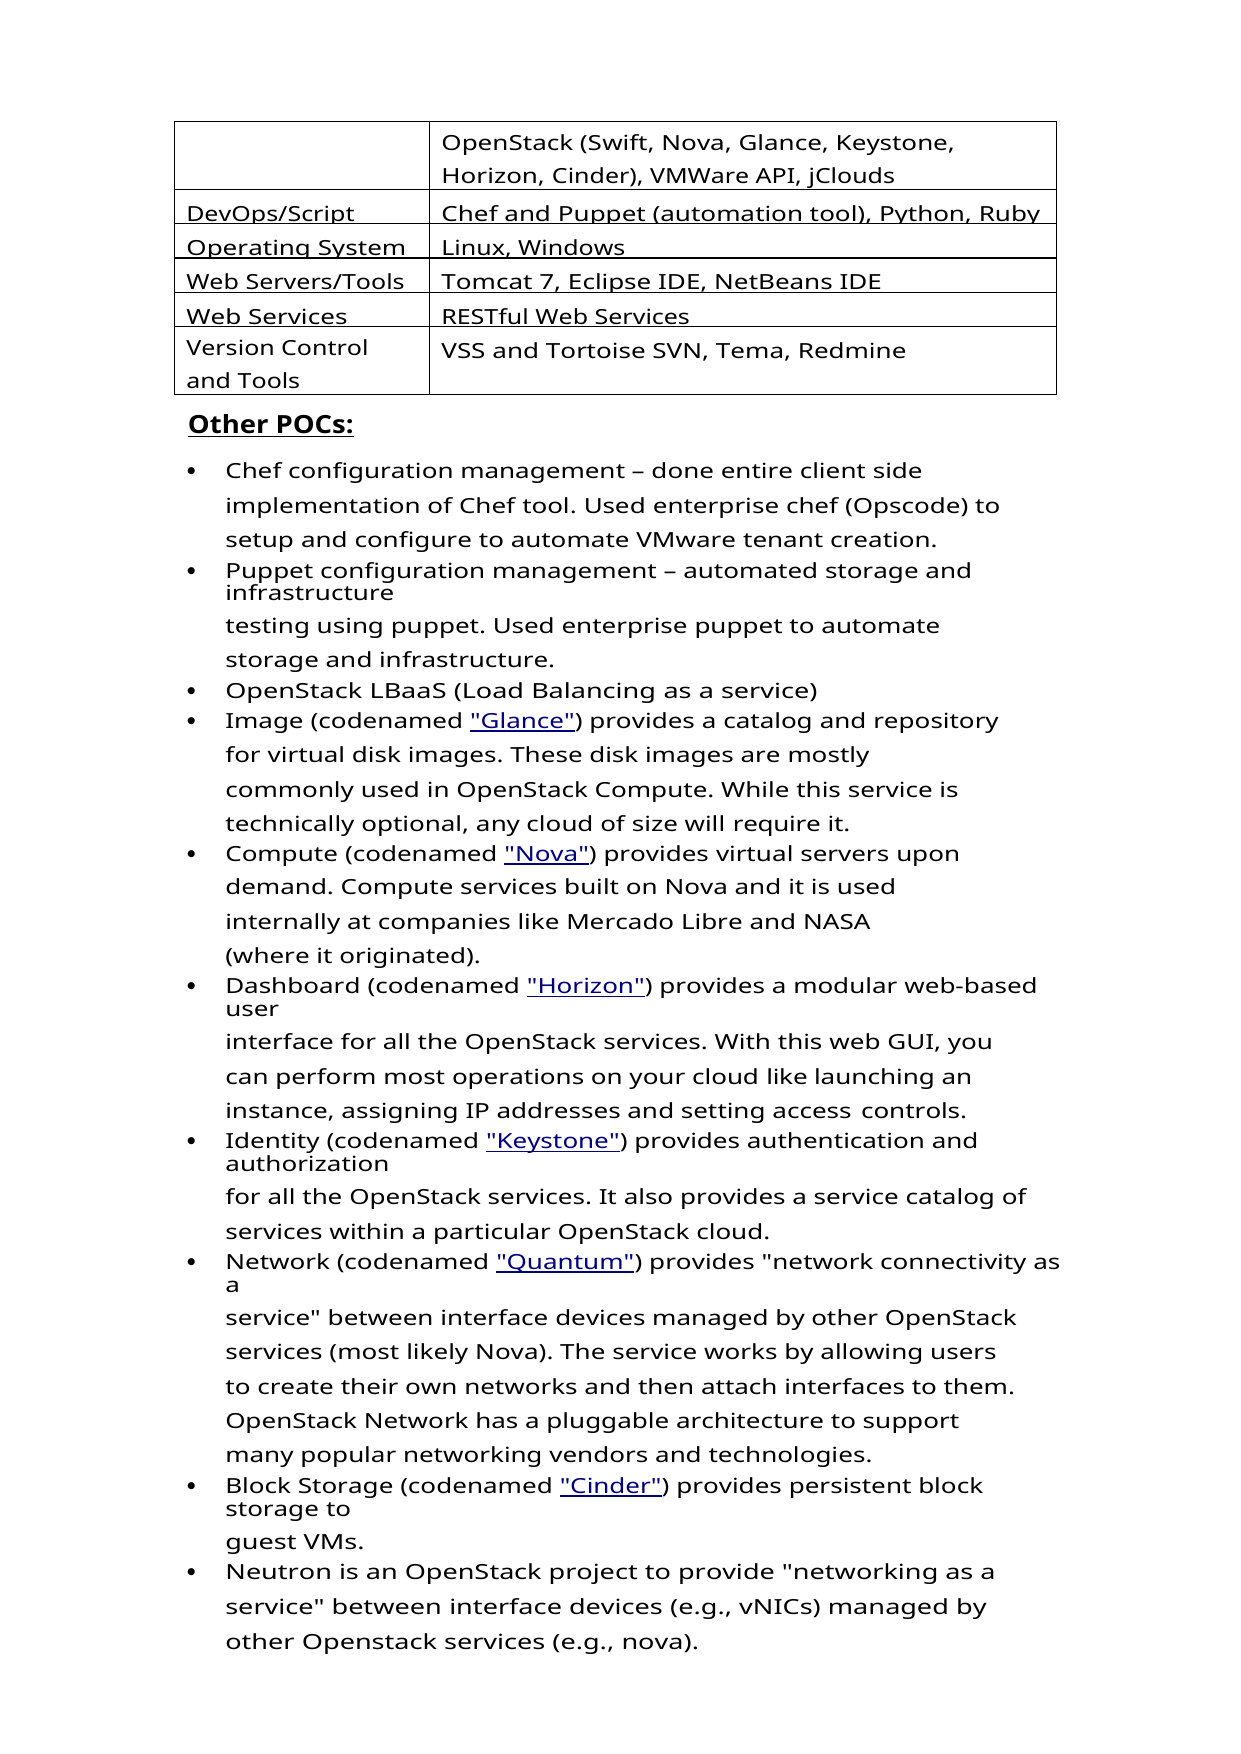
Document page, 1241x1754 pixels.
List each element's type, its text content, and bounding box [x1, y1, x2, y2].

table_cell Version Control and Tools [175, 327, 429, 394]
table_cell RESTful Web Services [430, 293, 1056, 326]
table_cell Chef and Puppet (automation tool), Python, Ruby [430, 190, 1056, 223]
text for all the OpenStack services. It also provides a service catalog of services within a particular OpenStack cloud. [225, 1182, 1069, 1245]
list Block Storage (codenamed "Cinder") provides persistent block storage to [188, 1475, 1069, 1521]
list Neutron is an OpenStack project to provide "networking as a service" between interface devices (e.g., vNICs) managed by other Openstack services (e.g., nova). [188, 1557, 1044, 1655]
text interface for all the OpenStack services. With this web GUI, you can perform most operations on your cloud like launching an instance, assigning IP addresses and setting access controls. [225, 1027, 1022, 1125]
table_cell Linux, Windows [430, 224, 1056, 257]
table_cell Web Servers/Tools [175, 259, 429, 292]
list Dashboard (codenamed "Horizon") provides a modular web-based user [188, 976, 1069, 1021]
table_cell Web Services [175, 293, 429, 326]
list Identity (codenamed "Keystone") provides authentication and authorization [188, 1131, 1069, 1176]
table_header OpenStack (Swift, Nova, Glance, Keystone, Horizon, Cinder), VMWare API, jClouds [430, 122, 1056, 188]
table_cell VSS and Tortoise SVN, Tema, Redmine [430, 327, 1056, 394]
list Network (codenamed "Quantum") provides "network connectivity as a [188, 1251, 1069, 1297]
text service" between interface devices managed by other OpenStack services (most likely Nova). The service works by allowing users to create their own networks and then attach interfaces to them. OpenStack Network has a pluggable architecture to support many popular networking vendors and technologies. [225, 1303, 1022, 1469]
text Other POCs: [188, 407, 1069, 441]
list Puppet configuration management – automated storage and infrastructure [188, 560, 1069, 605]
text demand. Compute services built on Nova and it is used internally at companies like Mercado Libre and NASA (where it originated). [225, 872, 944, 970]
table_cell Tomcat 7, Eclipse IDE, NetBeans IDE [430, 259, 1056, 292]
list Compute (codenamed "Nova") provides virtual servers upon [188, 844, 1069, 866]
list OpenStack LBaaS (Load Balancing as a service) [188, 680, 1069, 703]
text testing using puppet. Used enterprise puppet to automate storage and infrastructure. [225, 611, 968, 674]
text guest VMs. [225, 1527, 1069, 1555]
table_cell DevOps/Script [175, 190, 429, 223]
table_cell Operating System [175, 224, 429, 257]
list Image (codenamed "Glance") provides a catalog and repository for virtual disk images. These disk images are mostly commonly used in OpenStack Compute. While this service is technically optional, any cloud of size will require it. [188, 706, 999, 838]
list Chef configuration management – done entire client side implementation of Chef tool. Used enterprise chef (Opscode) to setup and configure to automate VMware tenant creation. [188, 456, 1041, 554]
table_header [175, 122, 429, 188]
